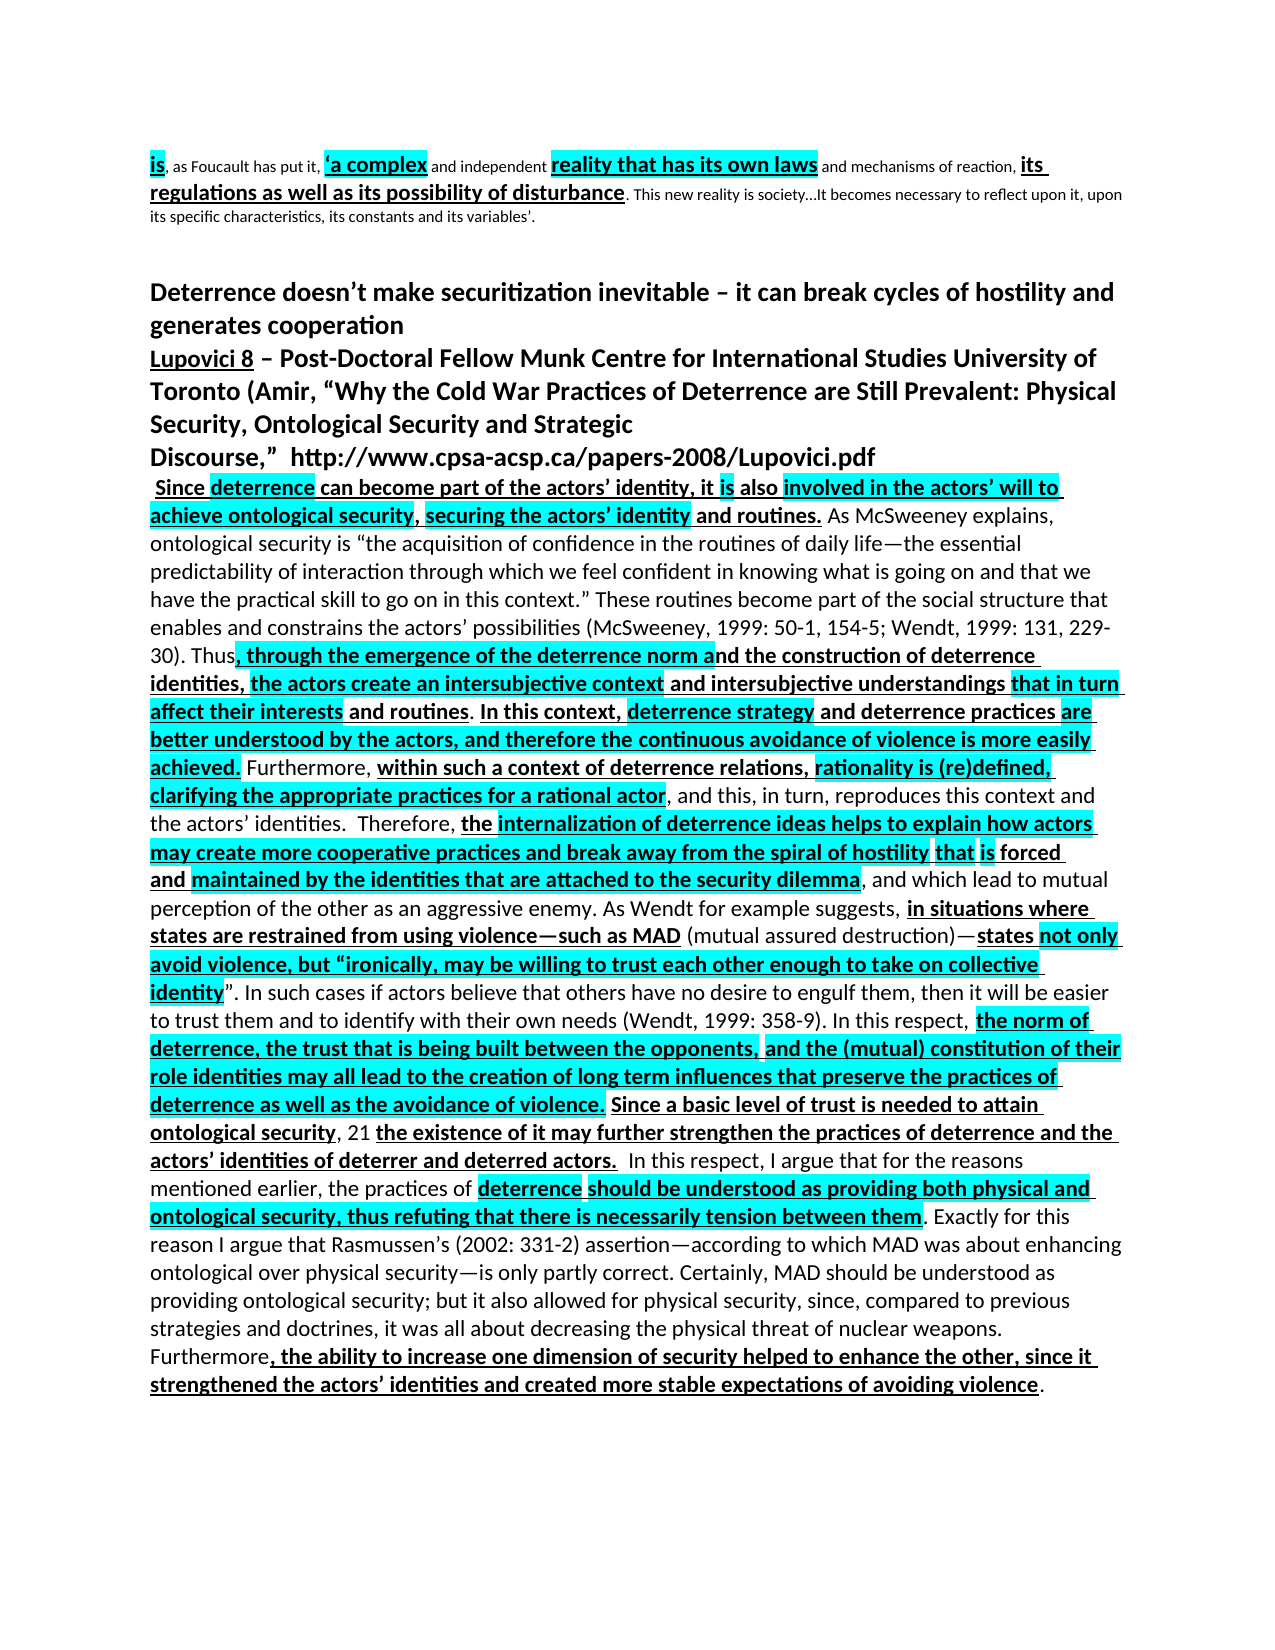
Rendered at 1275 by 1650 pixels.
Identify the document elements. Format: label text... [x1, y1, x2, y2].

text Lupovici 8 – Post-Doctoral Fellow Munk Centre for International Studies University of Toronto (Amir, “Why the Cold War Practices of Deterrence are Still Prevalent: Physical Security, Ontological Security and Strategic Discourse,” http://www.cpsa-acsp.ca/papers-2008/Lupovici.pdf [150, 341, 1125, 473]
text Since deterrence can become part of the actors’ identity, it is also involved in the actors’ will to achieve ontological security, securing the actors’ identity and routines. As McSweeney explains, ontological security is “the acquisition of confidence in the routines of daily life—the essential predictability of interaction through which we feel confident in knowing what is going on and that we have the practical skill to go on in this context.” These routines become part of the social structure that enables and constrains the actors’ possibilities (McSweeney, 1999: 50-1, 154-5; Wendt, 1999: 131, 229-30). Thus, through the emergence of the deterrence norm and the construction of deterrence identities, the actors create an intersubjective context and intersubjective understandings that in turn affect their interests and routines. In this context, deterrence strategy and deterrence practices are better understood by the actors, and therefore the continuous avoidance of violence is more easily achieved. Furthermore, within such a context of deterrence relations, rationality is (re)defined, clarifying the appropriate practices for a rational actor, and this, in turn, reproduces this context and the actors’ identities. Therefore, the internalization of deterrence ideas helps to explain how actors may create more cooperative practices and break away from the spiral of hostility that is forced and maintained by the identities that are attached to the security dilemma, and which lead to mutual perception of the other as an aggressive enemy. As Wendt for example suggests, in situations where states are restrained from using violence—such as MAD (mutual assured destruction)—states not only avoid violence, but “ironically, may be willing to trust each other enough to take on collective identity”. In such cases if actors believe that others have no desire to engulf them, then it will be easier to trust them and to identify with their own needs (Wendt, 1999: 358-9). In this respect, the norm of deterrence, the trust that is being built between the opponents, and the (mutual) constitution of their role identities may all lead to the creation of long term influences that preserve the practices of deterrence as well as the avoidance of violence. Since a basic level of trust is needed to attain ontological security, 21 the existence of it may further strengthen the practices of deterrence and the actors’ identities of deterrer and deterred actors. In this respect, I argue that for the reasons mentioned earlier, the practices of deterrence should be understood as providing both physical and ontological security, thus refuting that there is necessarily tension between them. Exactly for this reason I argue that Rasmussen’s (2002: 331-2) assertion—according to which MAD was about enhancing ontological over physical security—is only partly correct. Certainly, MAD should be understood as providing ontological security; but it also allowed for physical security, since, compared to previous strategies and doctrines, it was all about decreasing the physical threat of nuclear weapons. Furthermore, the ability to increase one dimension of security helped to enhance the other, since it strengthened the actors’ identities and created more stable expectations of avoiding violence. [150, 695, 1125, 1398]
subtitle Deterrence doesn’t make securitization inevitable – it can break cycles of hostility and generates cooperation [150, 275, 1125, 341]
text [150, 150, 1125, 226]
text Since deterrence can become part of the actors’ identity, it is also involved in the actors’ will to achieve ontological security, securing the actors’ identity and routines. As McSweeney explains, ontological security is “the acquisition of confidence in the routines of daily life—the essential predictability of interaction through which we feel confident in knowing what is going on and that we have the practical skill to go on in this context.” These routines become part of the social structure that enables and constrains the actors’ possibilities (McSweeney, 1999: 50-1, 154-5; Wendt, 1999: 131, 229-30). Thus, through the emergence of the deterrence norm and the construction of deterrence identities, the actors create an intersubjective context and intersubjective understandings that in turn affect their interests and routines. In this context, deterrence strategy and deterrence practices are better understood by the actors, and therefore the continuous avoidance of violence is more easily achieved. Furthermore, within such a context of deterrence relations, rationality is (re)defined, clarifying the appropriate practices for a rational actor, and this, in turn, reproduces this context and the actors’ identities. Therefore, the internalization of deterrence ideas helps to explain how actors may create more cooperative practices and break away from the spiral of hostility that is forced and maintained by the identities that are attached to the security dilemma, and which lead to mutual perception of the other as an aggressive enemy. As Wendt for example suggests, in situations where states are restrained from using violence—such as MAD (mutual assured destruction)—states not only avoid violence, but “ironically, may be willing to trust each other enough to take on collective identity”. In such cases if actors believe that others have no desire to engulf them, then it will be easier to trust them and to identify with their own needs (Wendt, 1999: 358-9). In this respect, the norm of deterrence, the trust that is being built between the opponents, and the (mutual) constitution of their role identities may all lead to the creation of long term influences that preserve the practices of deterrence as well as the avoidance of violence. Since a basic level of trust is needed to attain ontological security, 21 the existence of it may further strengthen the practices of deterrence and the actors’ identities of deterrer and deterred actors. In this respect, I argue that for the reasons mentioned earlier, the practices of deterrence should be understood as providing both physical and ontological security, thus refuting that there is necessarily tension between them. Exactly for this reason I argue that Rasmussen’s (2002: 331-2) assertion—according to which MAD was about enhancing ontological over physical security—is only partly correct. Certainly, MAD should be understood as providing ontological security; but it also allowed for physical security, since, compared to previous strategies and doctrines, it was all about decreasing the physical threat of nuclear weapons. Furthermore, the ability to increase one dimension of security helped to enhance the other, since it strengthened the actors’ identities and created more stable expectations of avoiding violence. [150, 473, 1125, 694]
